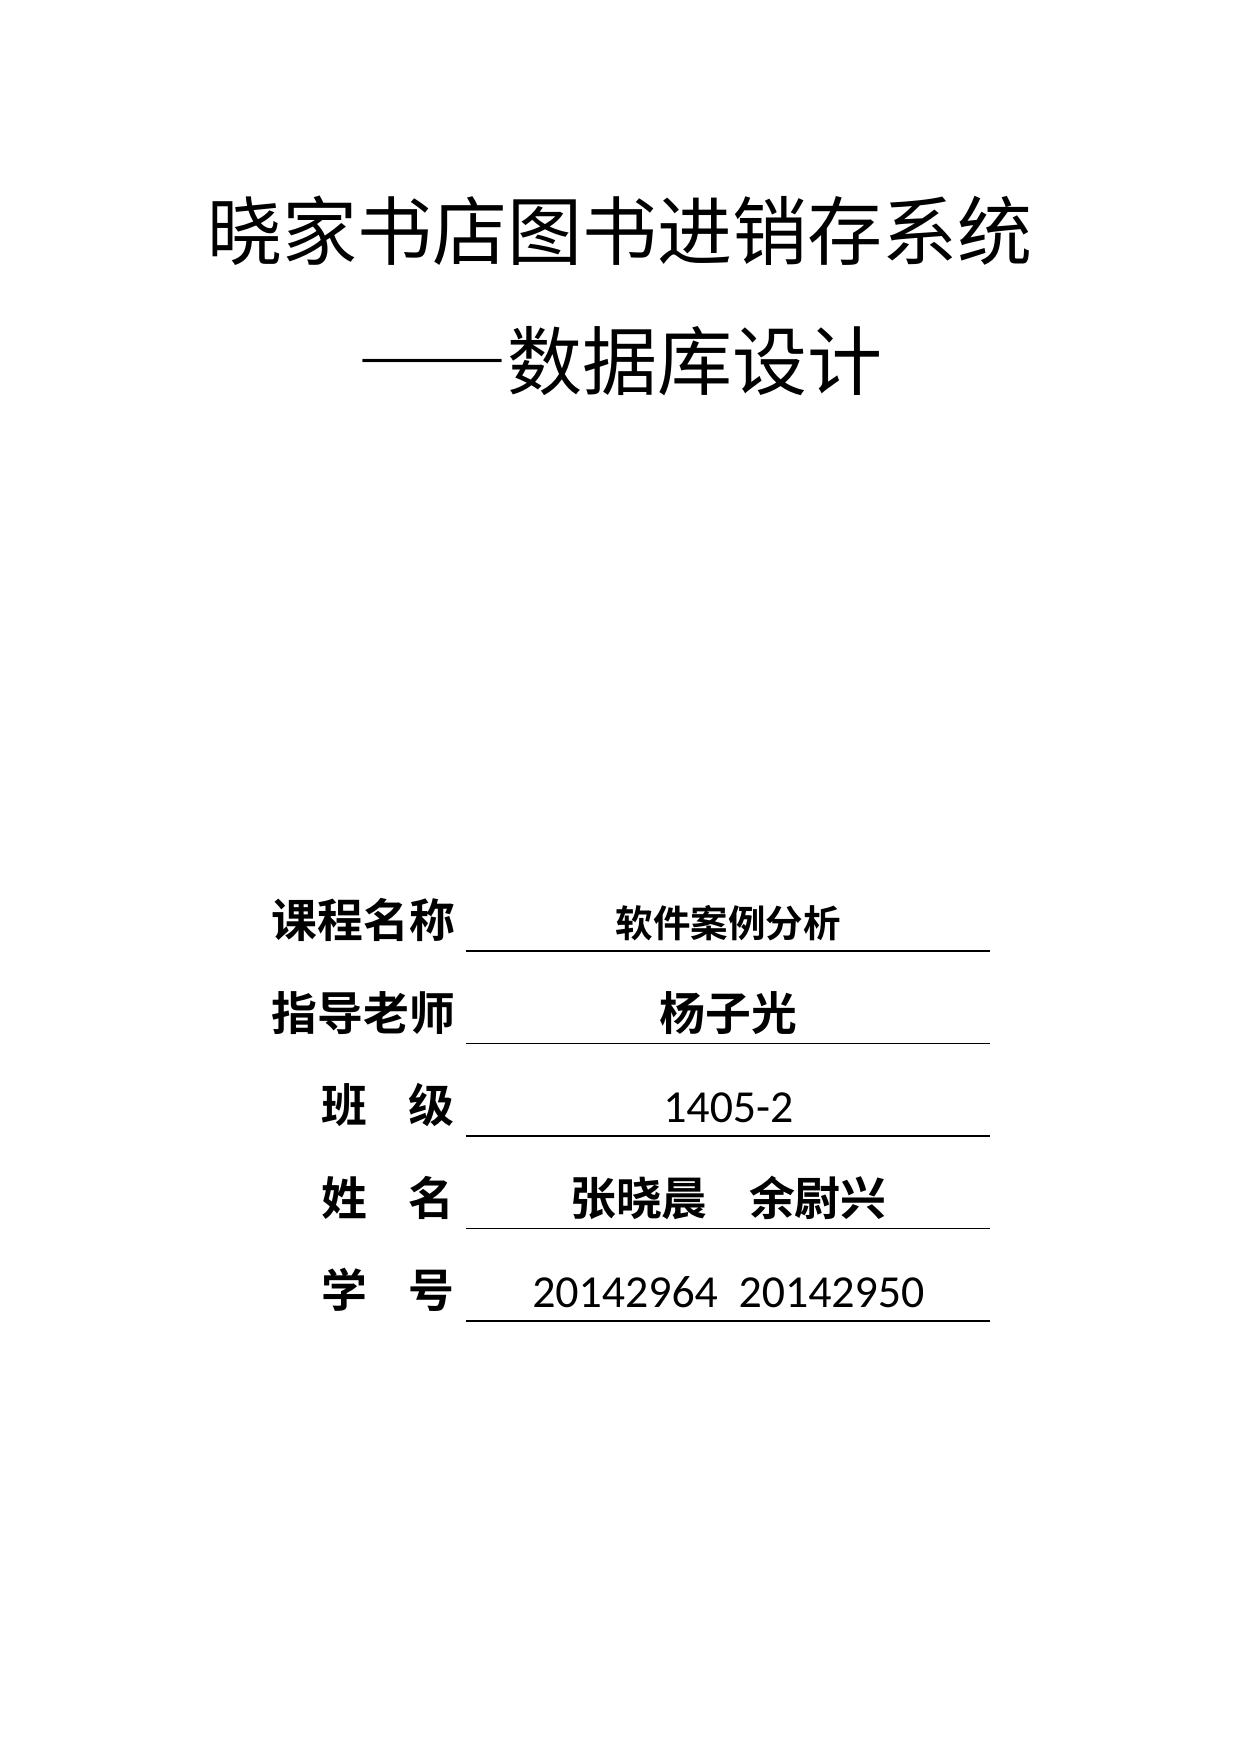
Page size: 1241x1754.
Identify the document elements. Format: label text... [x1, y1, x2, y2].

table_cell 20142964 20142950 [466, 1229, 990, 1320]
table_cell 学 号 [250, 1228, 466, 1320]
table_cell 姓 名 [250, 1135, 466, 1227]
table_header 软件案例分析 [466, 859, 990, 950]
table_cell 班 级 [250, 1043, 466, 1135]
table_cell 杨子光 [466, 952, 990, 1043]
text 晓家书店图书进销存系统——数据库设计 [187, 162, 1053, 422]
table_header 课程名称 [250, 859, 466, 950]
table_cell 张晓晨 余尉兴 [466, 1137, 990, 1227]
table_cell 指导老师 [250, 950, 466, 1043]
table_cell 1405-2 [466, 1044, 990, 1135]
